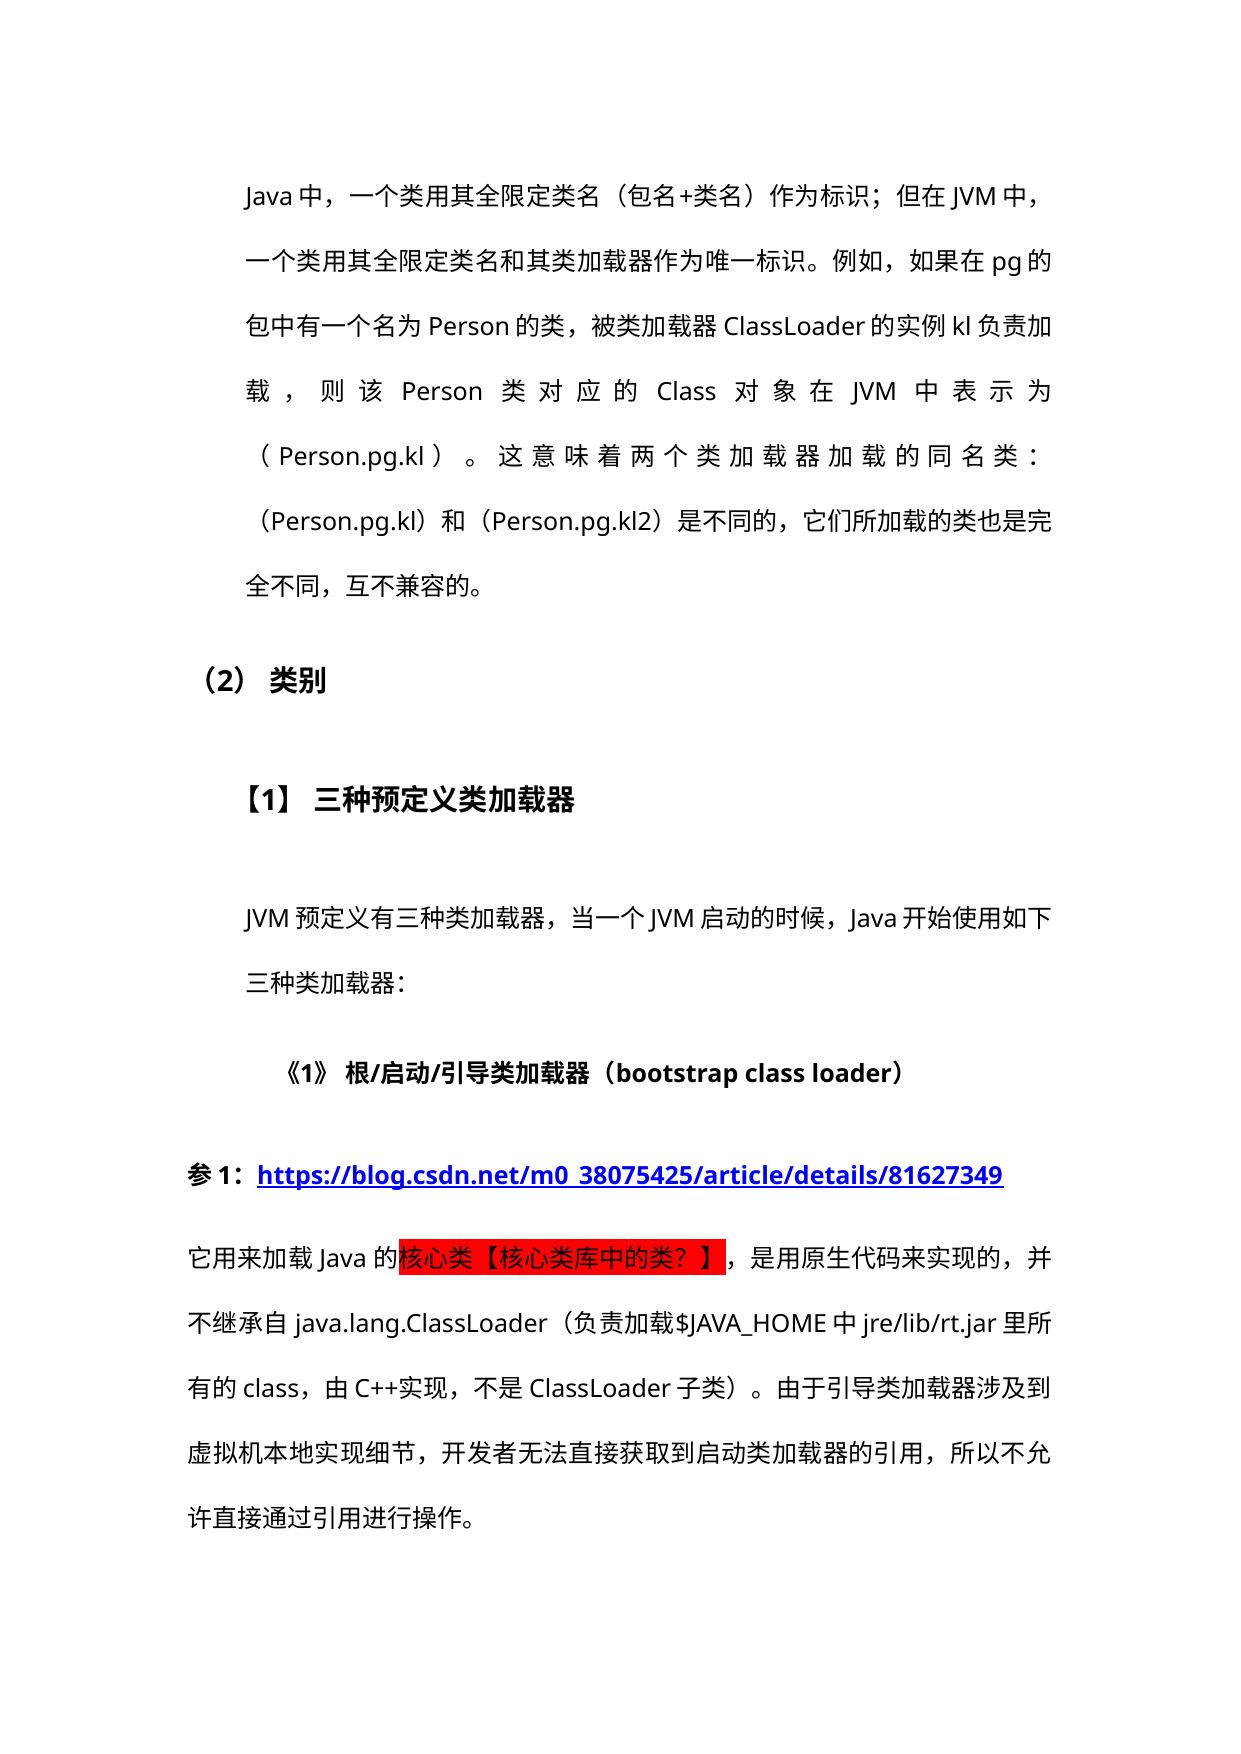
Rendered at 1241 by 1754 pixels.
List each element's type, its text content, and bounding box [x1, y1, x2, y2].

subtitle （2） 类别 [187, 646, 1053, 711]
text 它用来加载 Java 的核心类【核心类库中的类？】，是用原生代码来实现的，并不继承自 java.lang.ClassLoader（负责加载$JAVA_HOME中jre/lib/rt.jar里所有的class，由C++实现，不是ClassLoader子类）。由于引导类加载器涉及到虚拟机本地实现细节，开发者无法直接获取到启动类加载器的引用，所以不允许直接通过引用进行操作。 [187, 1224, 1053, 1549]
subtitle 《1》 根/启动/引导类加载器（bootstrap class loader） [231, 1039, 1053, 1104]
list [245, 162, 1053, 617]
list JVM预定义有三种类加载器，当一个JVM启动的时候，Java开始使用如下三种类加载器： [245, 884, 1053, 1014]
subtitle 【1】 三种预定义类加载器 [187, 765, 1053, 830]
subtitle 参1：https://blog.csdn.net/m0_38075425/article/details/81627349 [187, 1141, 1053, 1206]
